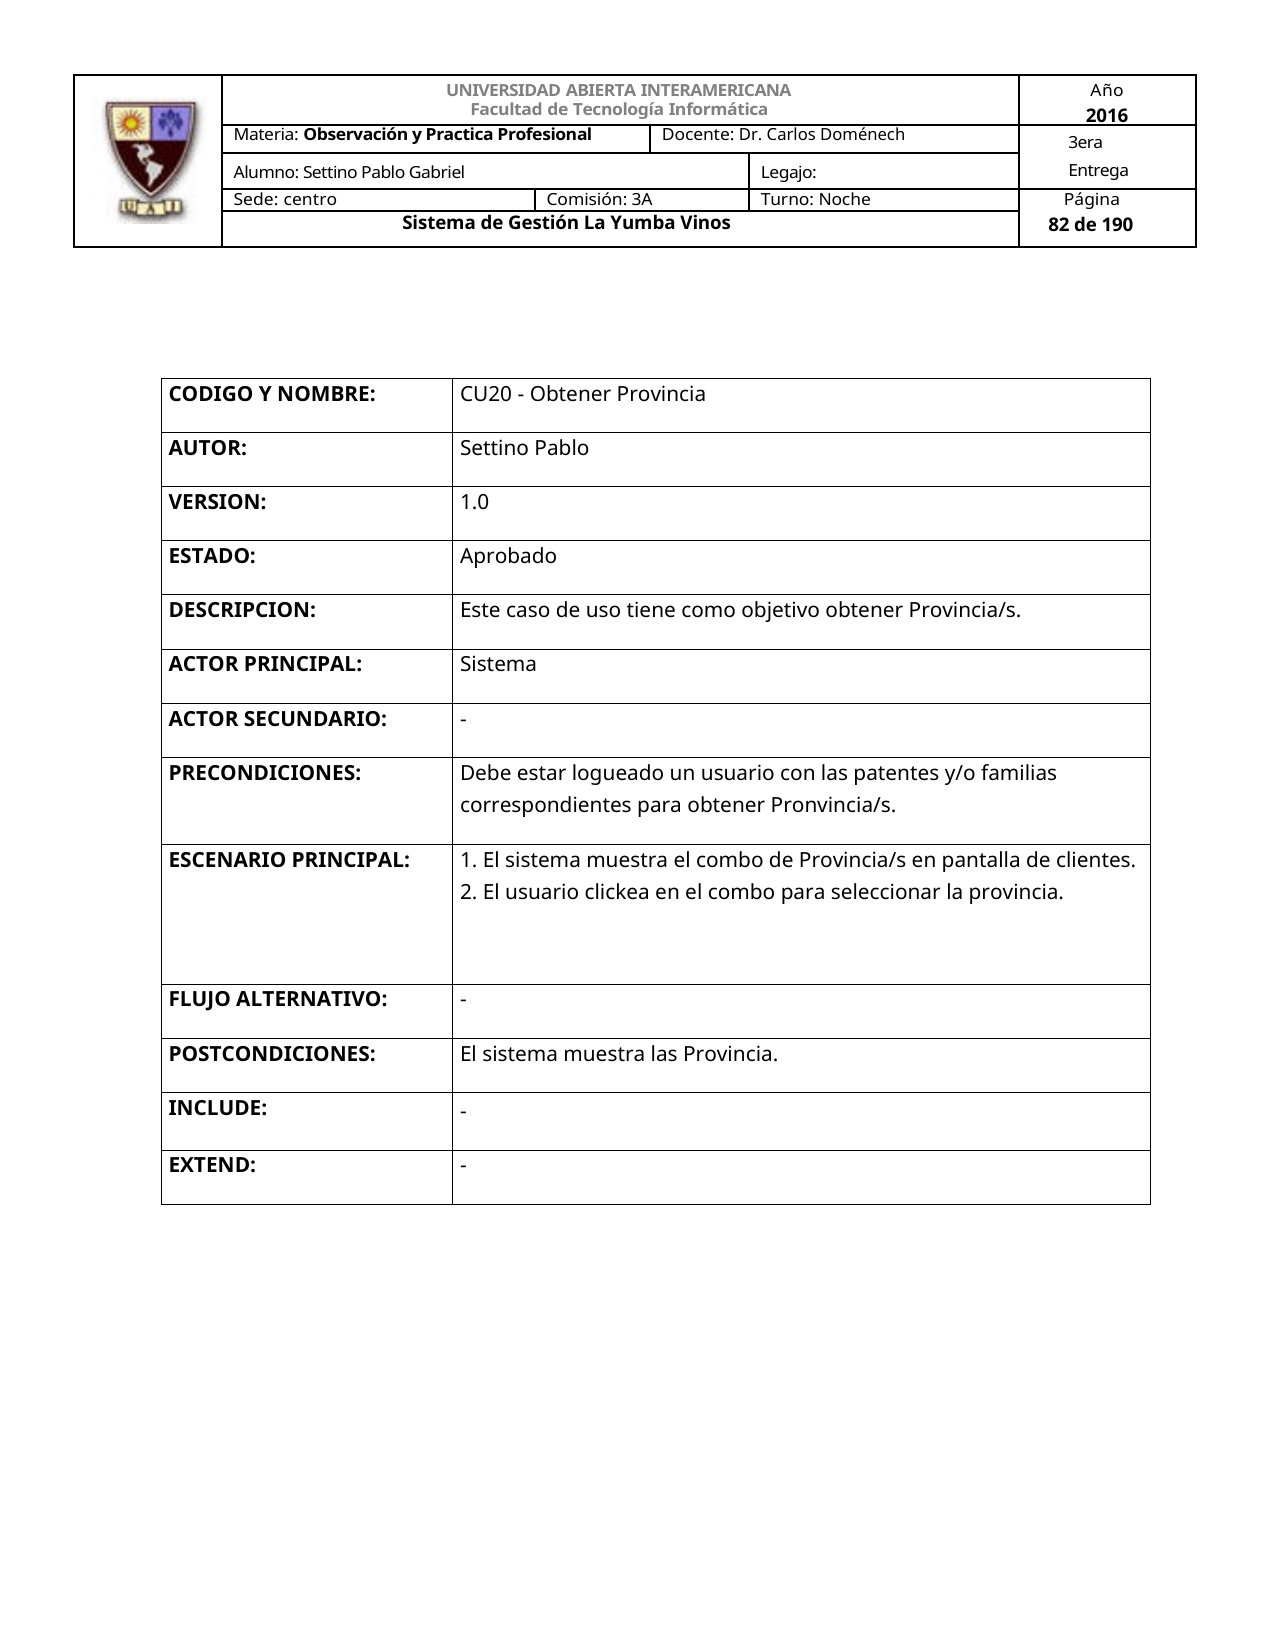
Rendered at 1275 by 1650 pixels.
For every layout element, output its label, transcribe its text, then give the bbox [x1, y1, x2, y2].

table_header CU20 - Obtener Provincia [453, 379, 1150, 432]
table_cell ESCENARIO PRINCIPAL: [162, 845, 452, 983]
table_cell Settino Pablo [453, 433, 1150, 486]
table_cell Debe estar logueado un usuario con las patentes y/o familias correspondientes para obtener Pronvincia/s. [453, 758, 1150, 844]
table_cell ESTADO: [162, 541, 452, 594]
table_cell ACTOR SECUNDARIO: [162, 704, 452, 757]
table_cell INCLUDE: [162, 1093, 452, 1149]
table_cell - [453, 1151, 1150, 1204]
table_header CODIGO Y NOMBRE: [162, 379, 452, 432]
table_cell 1. El sistema muestra el combo de Provincia/s en pantalla de clientes. 2. El usuario clickea en el combo para seleccionar la provincia. [453, 845, 1150, 983]
table_cell Sistema [453, 650, 1150, 703]
table_cell Aprobado [453, 541, 1150, 594]
table_cell - [453, 704, 1150, 757]
table_cell FLUJO ALTERNATIVO: [162, 985, 452, 1038]
table_cell VERSION: [162, 487, 452, 540]
table_cell DESCRIPCION: [162, 595, 452, 648]
table_cell PRECONDICIONES: [162, 758, 452, 844]
table_cell - [453, 1093, 1150, 1149]
table_cell POSTCONDICIONES: [162, 1039, 452, 1092]
table_cell EXTEND: [162, 1151, 452, 1204]
table_cell - [453, 985, 1150, 1038]
table_cell Este caso de uso tiene como objetivo obtener Provincia/s. [453, 595, 1150, 648]
table_cell 1.0 [453, 487, 1150, 540]
table_cell El sistema muestra las Provincia. [453, 1039, 1150, 1092]
table_cell ACTOR PRINCIPAL: [162, 650, 452, 703]
table_cell AUTOR: [162, 433, 452, 486]
picture [92, 97, 207, 224]
